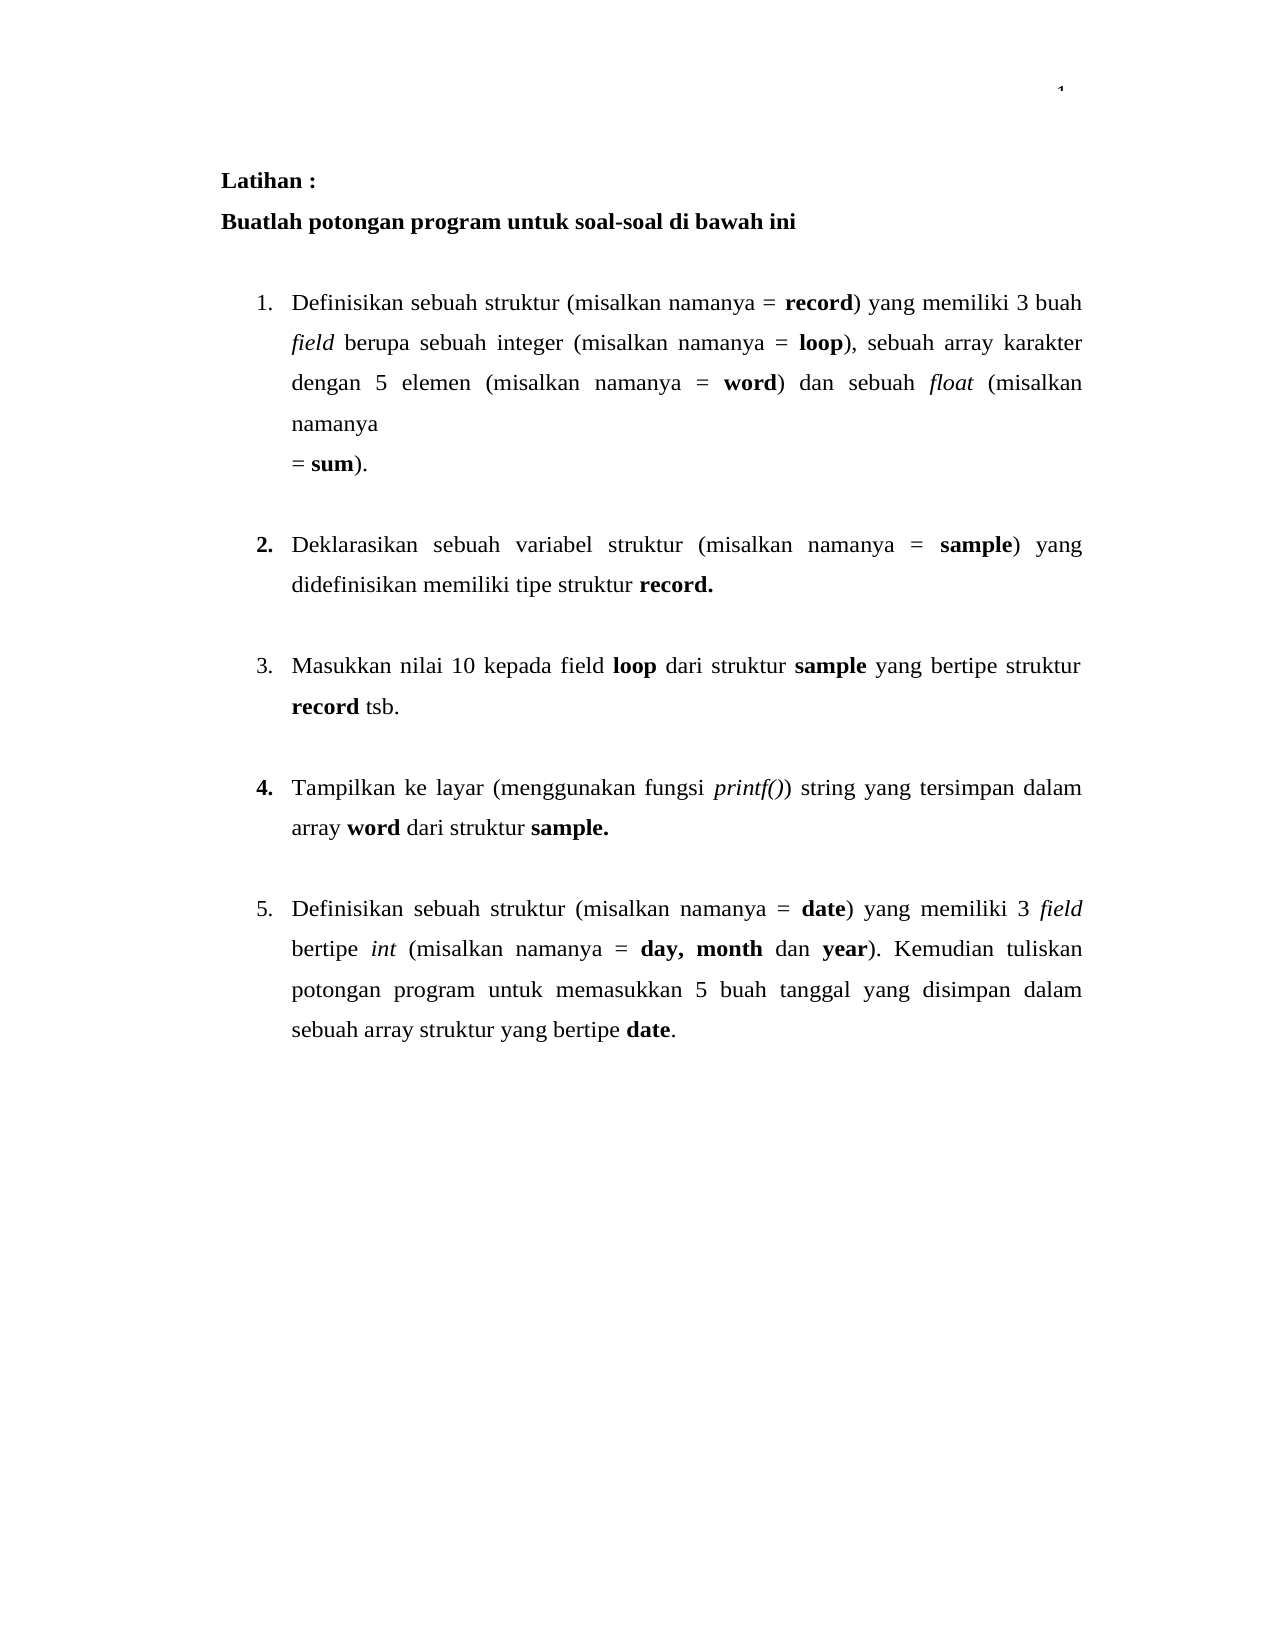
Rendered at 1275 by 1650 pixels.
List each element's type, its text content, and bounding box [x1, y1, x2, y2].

text Buatlah potongan program untuk soal-soal di bawah ini [221, 208, 1096, 234]
text = sum). [291, 450, 1096, 476]
list Tampilkan ke layar (menggunakan fungsi printf()) string yang tersimpan dalam array word dari struktur sample. [256, 774, 1082, 841]
list Masukkan nilai 10 kepada field loop dari struktur sample yang bertipe struktur [256, 652, 1096, 679]
text record tsb. [291, 693, 1096, 719]
list Deklarasikan sebuah variabel struktur (misalkan namanya = sample) yang didefinisikan memiliki tipe struktur record. [256, 531, 1082, 598]
list Definisikan sebuah struktur (misalkan namanya = date) yang memiliki 3 field bertipe int (misalkan namanya = day, month dan year). Kemudian tuliskan potongan program untuk memasukkan 5 buah tanggal yang disimpan dalam sebuah array struktur yang bertipe date. [256, 895, 1082, 1042]
list Definisikan sebuah struktur (misalkan namanya = record) yang memiliki 3 buah field berupa sebuah integer (misalkan namanya = loop), sebuah array karakter dengan 5 elemen (misalkan namanya = word) dan sebuah float (misalkan namanya [256, 289, 1083, 436]
subtitle Latihan : [221, 167, 1096, 193]
